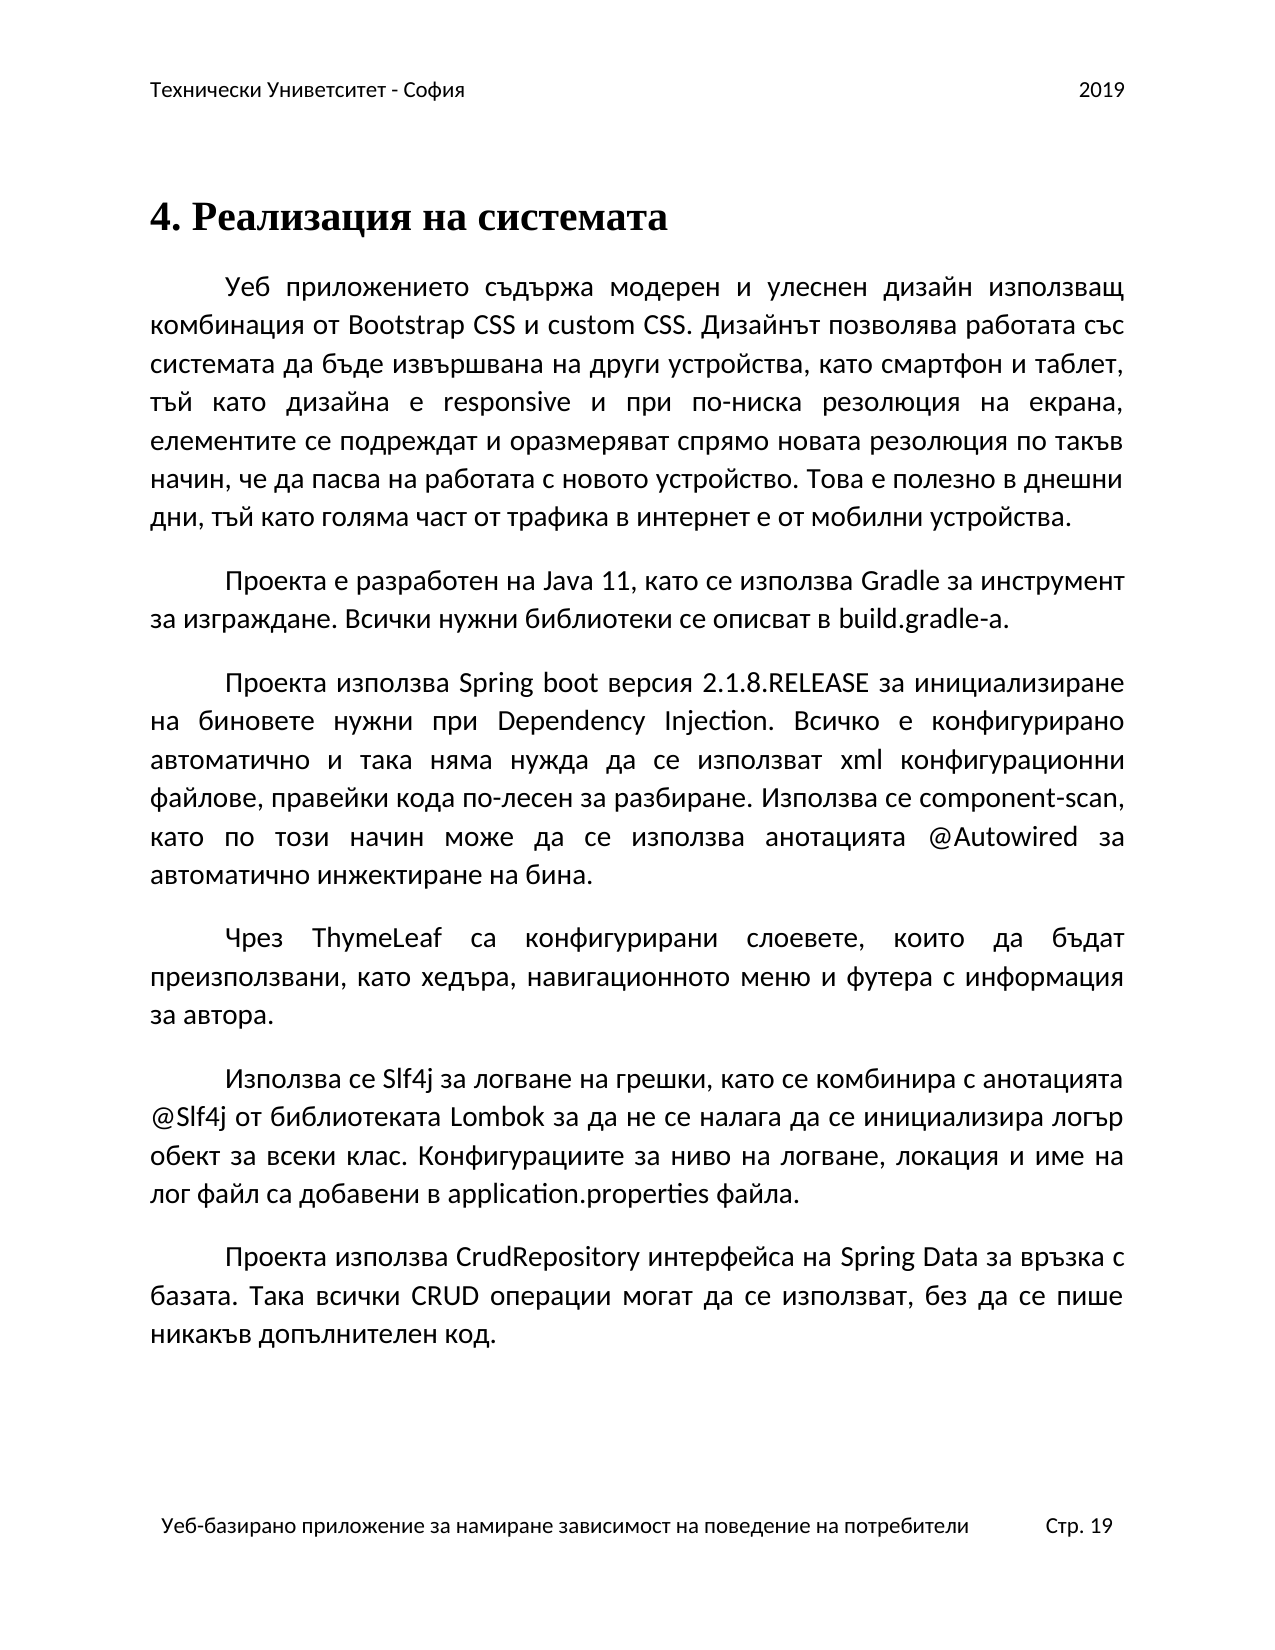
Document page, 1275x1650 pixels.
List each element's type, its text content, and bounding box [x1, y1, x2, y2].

text Проекта е разработен на Java 11, като се използва Gradle за инструмент за изграждане. Всички нужни библиотеки се описват в build.gradle-а. [150, 562, 1125, 636]
text Чрез ThymeLeaf са конфигурирани слоевете, които да бъдат преизползвани, като хедъра, навигационното меню и футера с информация за автора. [150, 919, 1125, 1032]
subtitle 4. Реализация на системата [150, 191, 1125, 239]
text Проекта използва Spring boot версия 2.1.8.RELEASE за инициализиране на биновете нужни при Dependency Injection. Всичко е конфигурирано автоматично и така няма нужда да се използват xml конфигурационни файлове, правейки кода по-лесен за разбиране. Използва се component-scan, като по този начин може да се използва анотацията @Autowired за автоматично инжектиране на бина. [150, 664, 1125, 892]
text Уеб приложението съдържа модерен и улеснен дизайн използващ комбинация от Bootstrap CSS и custom CSS. Дизайнът позволява работата със системата да бъде извършвана на други устройства, като смартфон и таблет, тъй като дизайна е responsive и при по-ниска резолюция на екрана, елементите се подреждат и оразмеряват спрямо новата резолюция по такъв начин, че да пасва на работата с новото устройство. Това е полезно в днешни дни, тъй като голяма част от трафика в интернет е от мобилни устройства. [150, 268, 1125, 534]
text Използва се Slf4j за логване на грешки, като се комбинира с анотацията @Slf4j от библиотеката Lombok за да не се налага да се инициализира логър обект за всеки клас. Конфигурациите за ниво на логване, локация и име на лог файл са добавени в application.properties файла. [150, 1060, 1125, 1211]
text Проекта използва CrudRepository интерфейса на Spring Data за връзка с базата. Така всички CRUD операции могат да се използват, без да се пише никакъв допълнителен код. [150, 1238, 1125, 1351]
